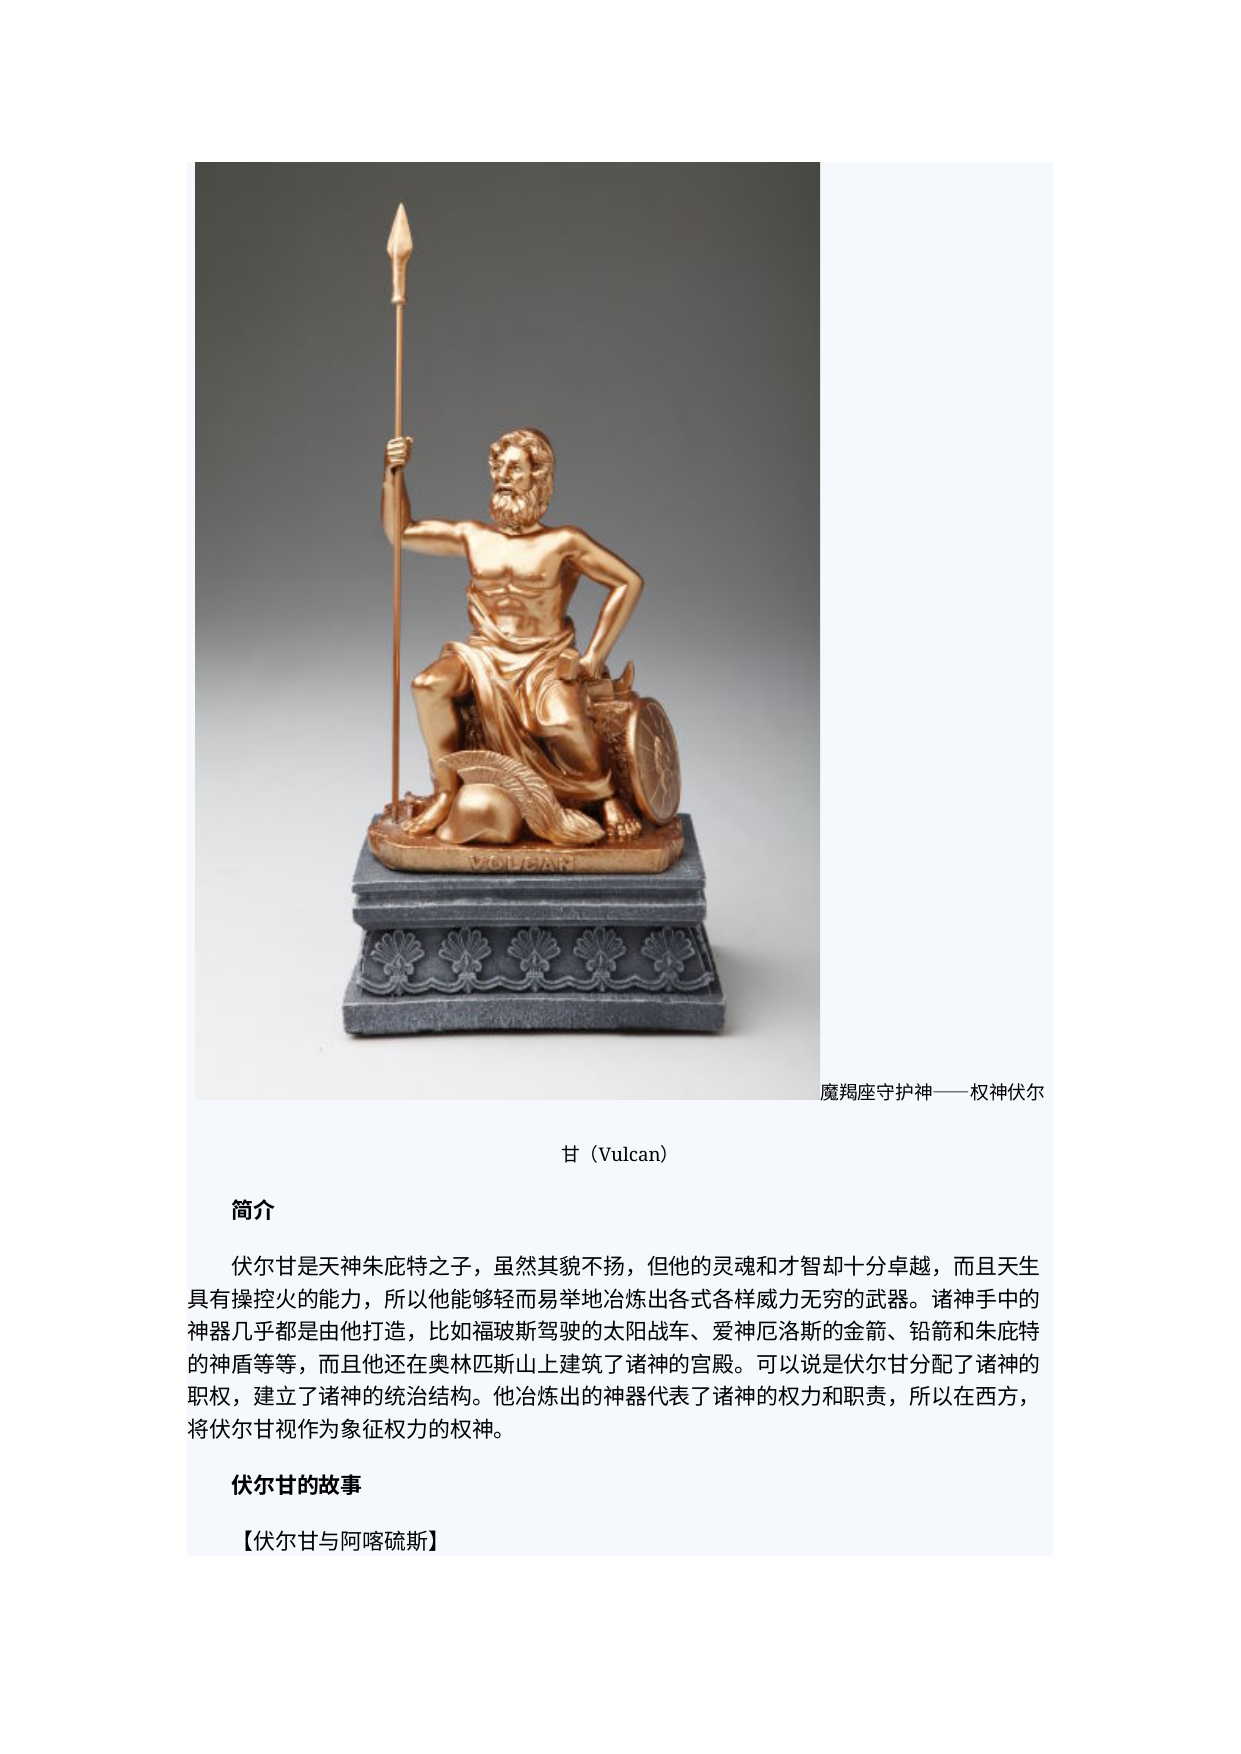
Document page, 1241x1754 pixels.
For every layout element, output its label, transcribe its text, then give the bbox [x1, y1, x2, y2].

text 简介 [187, 1193, 1053, 1225]
text 【伏尔甘与阿喀硫斯】 [187, 1523, 1053, 1556]
text 伏尔甘的故事 [187, 1467, 1053, 1500]
text 伏尔甘是天神朱庇特之子，虽然其貌不扬，但他的灵魂和才智却十分卓越，而且天生具有操控火的能力，所以他能够轻而易举地冶炼出各式各样威力无穷的武器。诸神手中的神器几乎都是由他打造，比如福玻斯驾驶的太阳战车、爱神厄洛斯的金箭、铅箭和朱庇特的神盾等等，而且他还在奥林匹斯山上建筑了诸神的宫殿。可以说是伏尔甘分配了诸神的职权，建立了诸神的统治结构。他冶炼出的神器代表了诸神的权力和职责，所以在西方，将伏尔甘视作为象征权力的权神。 [187, 1249, 1053, 1444]
picture [195, 162, 820, 1100]
